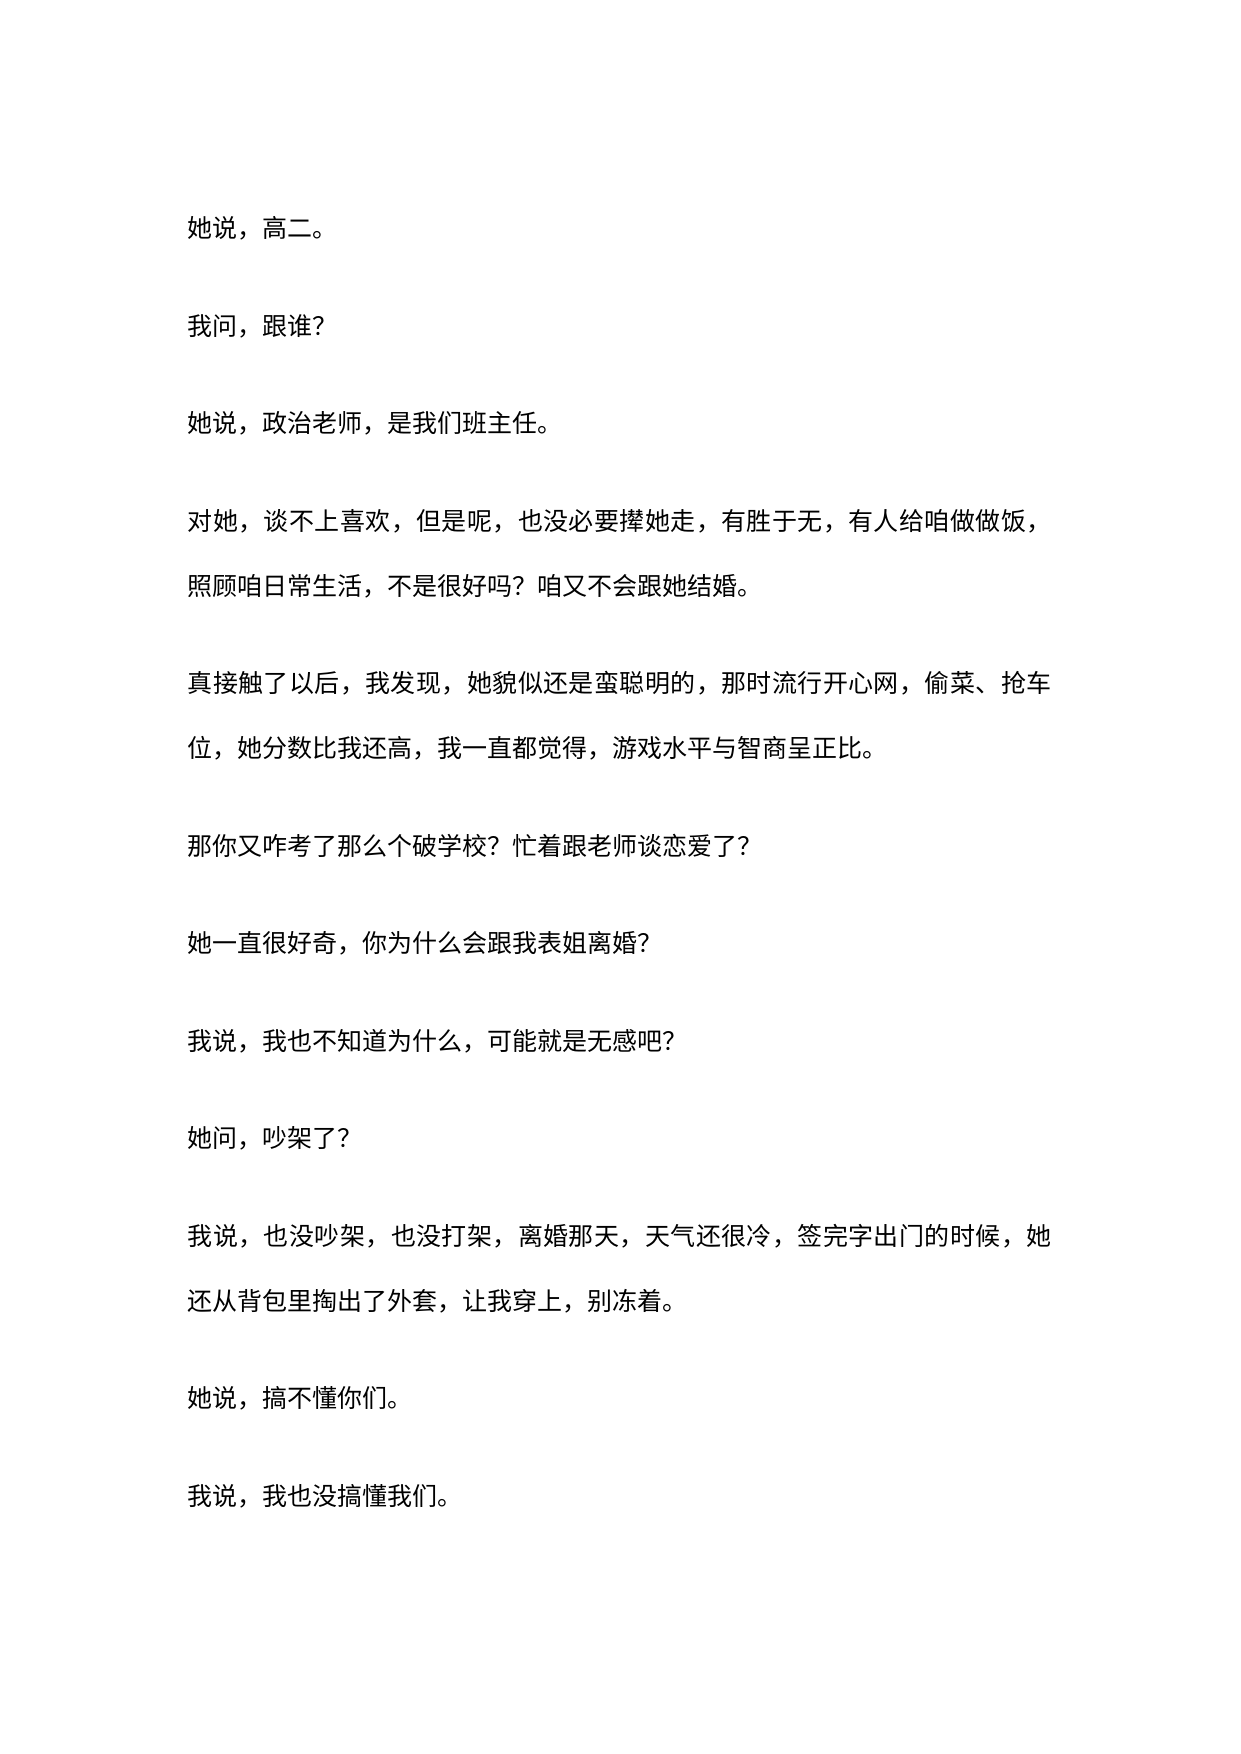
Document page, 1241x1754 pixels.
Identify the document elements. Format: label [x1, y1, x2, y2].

text [187, 162, 1053, 1527]
